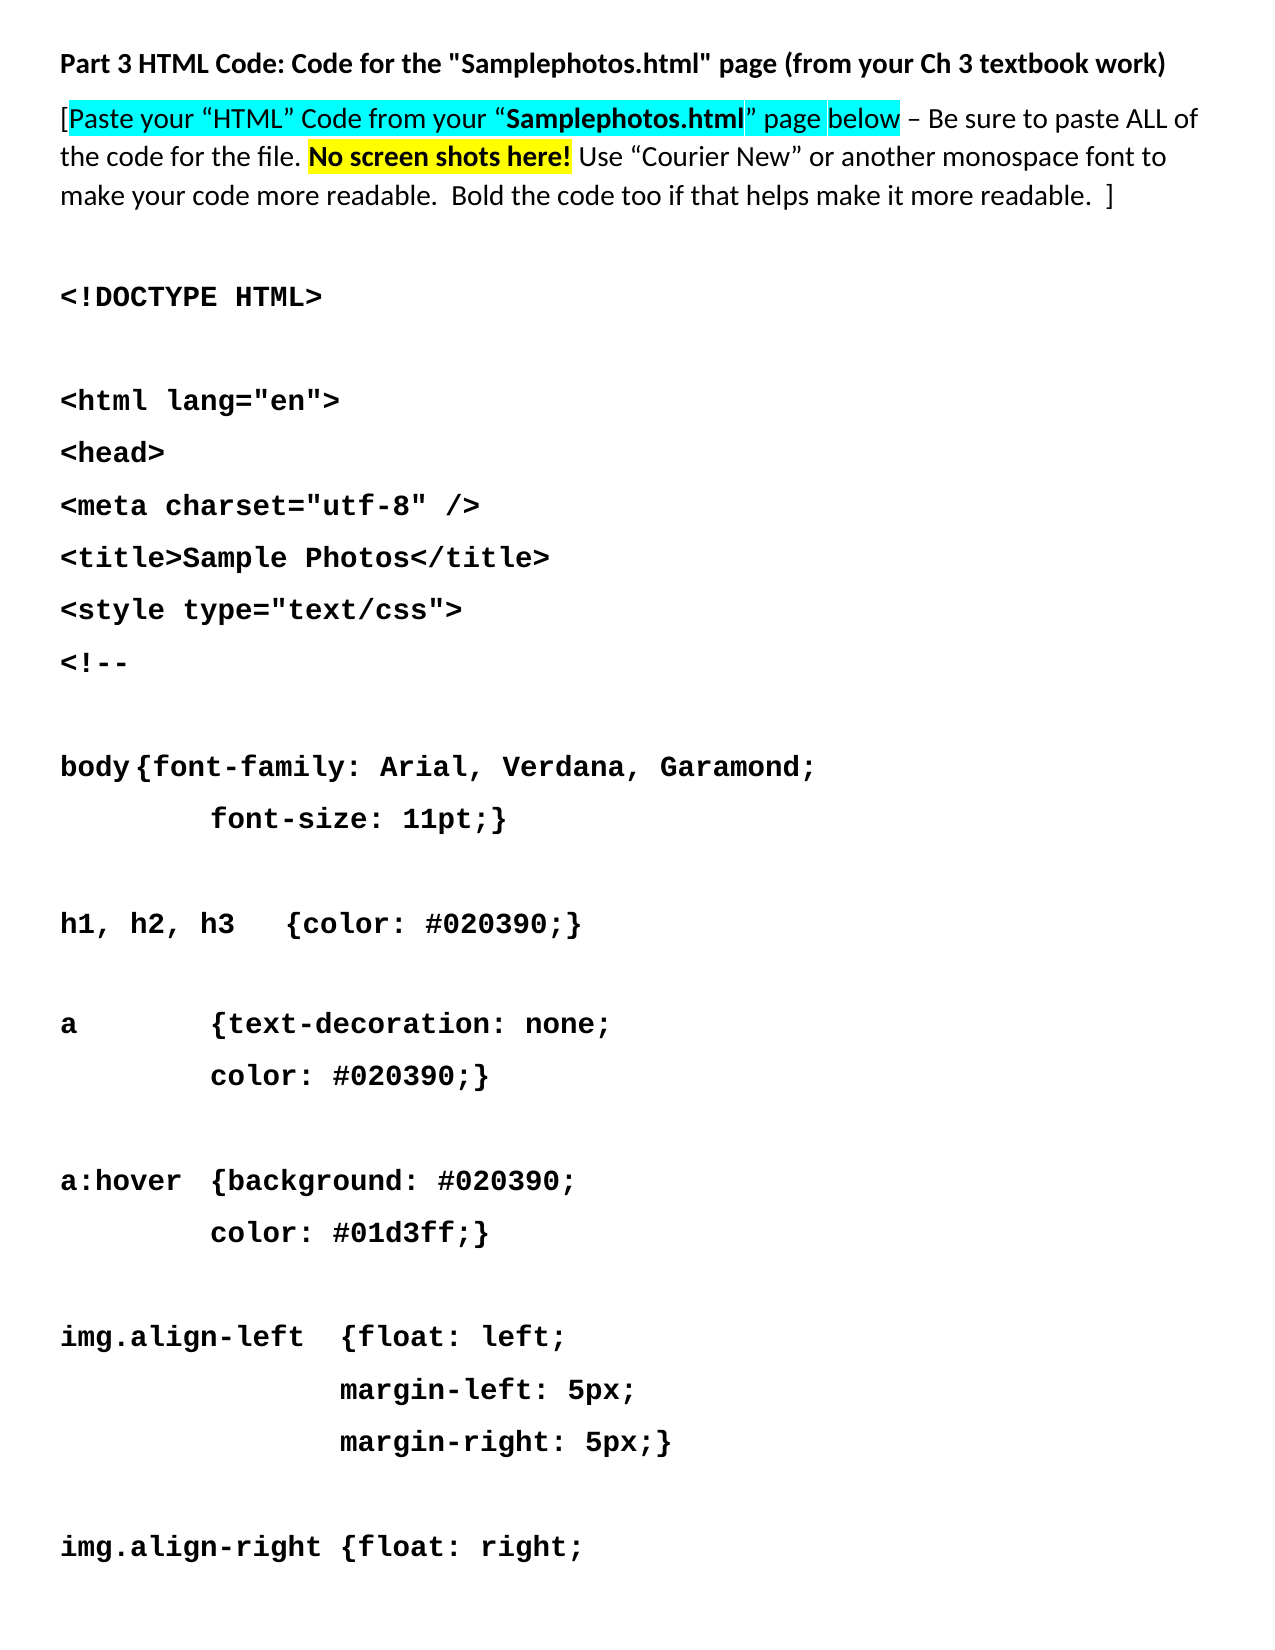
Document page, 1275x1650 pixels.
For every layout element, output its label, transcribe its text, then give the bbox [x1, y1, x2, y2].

text a:hover {background: #020390; [60, 1166, 1215, 1199]
text color: #020390;} [60, 1061, 1215, 1094]
text a {text-decoration: none; [60, 1009, 1215, 1042]
text <!-- [60, 648, 1215, 681]
text <head> [60, 438, 1215, 472]
text <meta charset="utf-8" /> [60, 491, 1215, 524]
text img.align-left {float: left; [60, 1322, 1215, 1356]
text <title>Sample Photos</title> [60, 543, 1215, 576]
text color: #01d3ff;} [60, 1218, 1215, 1251]
text <!DOCTYPE HTML> [60, 282, 1215, 315]
text font-size: 11pt;} [60, 804, 1215, 838]
text img.align-right {float: right; [60, 1532, 1215, 1565]
text <html lang="en"> [60, 386, 1215, 419]
text Part 3 HTML Code: Code for the "Samplephotos.html" page (from your Ch 3 textbook work) [60, 45, 1215, 81]
text <style type="text/css"> [60, 595, 1215, 628]
text [Paste your “HTML” Code from your “Samplephotos.html” page below – Be sure to paste ALL of the code for the file. No screen shots here! Use “Courier New” or another monospace font to make your code more readable. Bold the code too if that helps make it more readable. ] [60, 100, 1215, 213]
text margin-right: 5px;} [60, 1427, 1215, 1460]
text h1, h2, h3 {color: #020390;} [60, 909, 1215, 942]
text body {font-family: Arial, Verdana, Garamond; [60, 752, 1215, 785]
text margin-left: 5px; [60, 1375, 1215, 1408]
